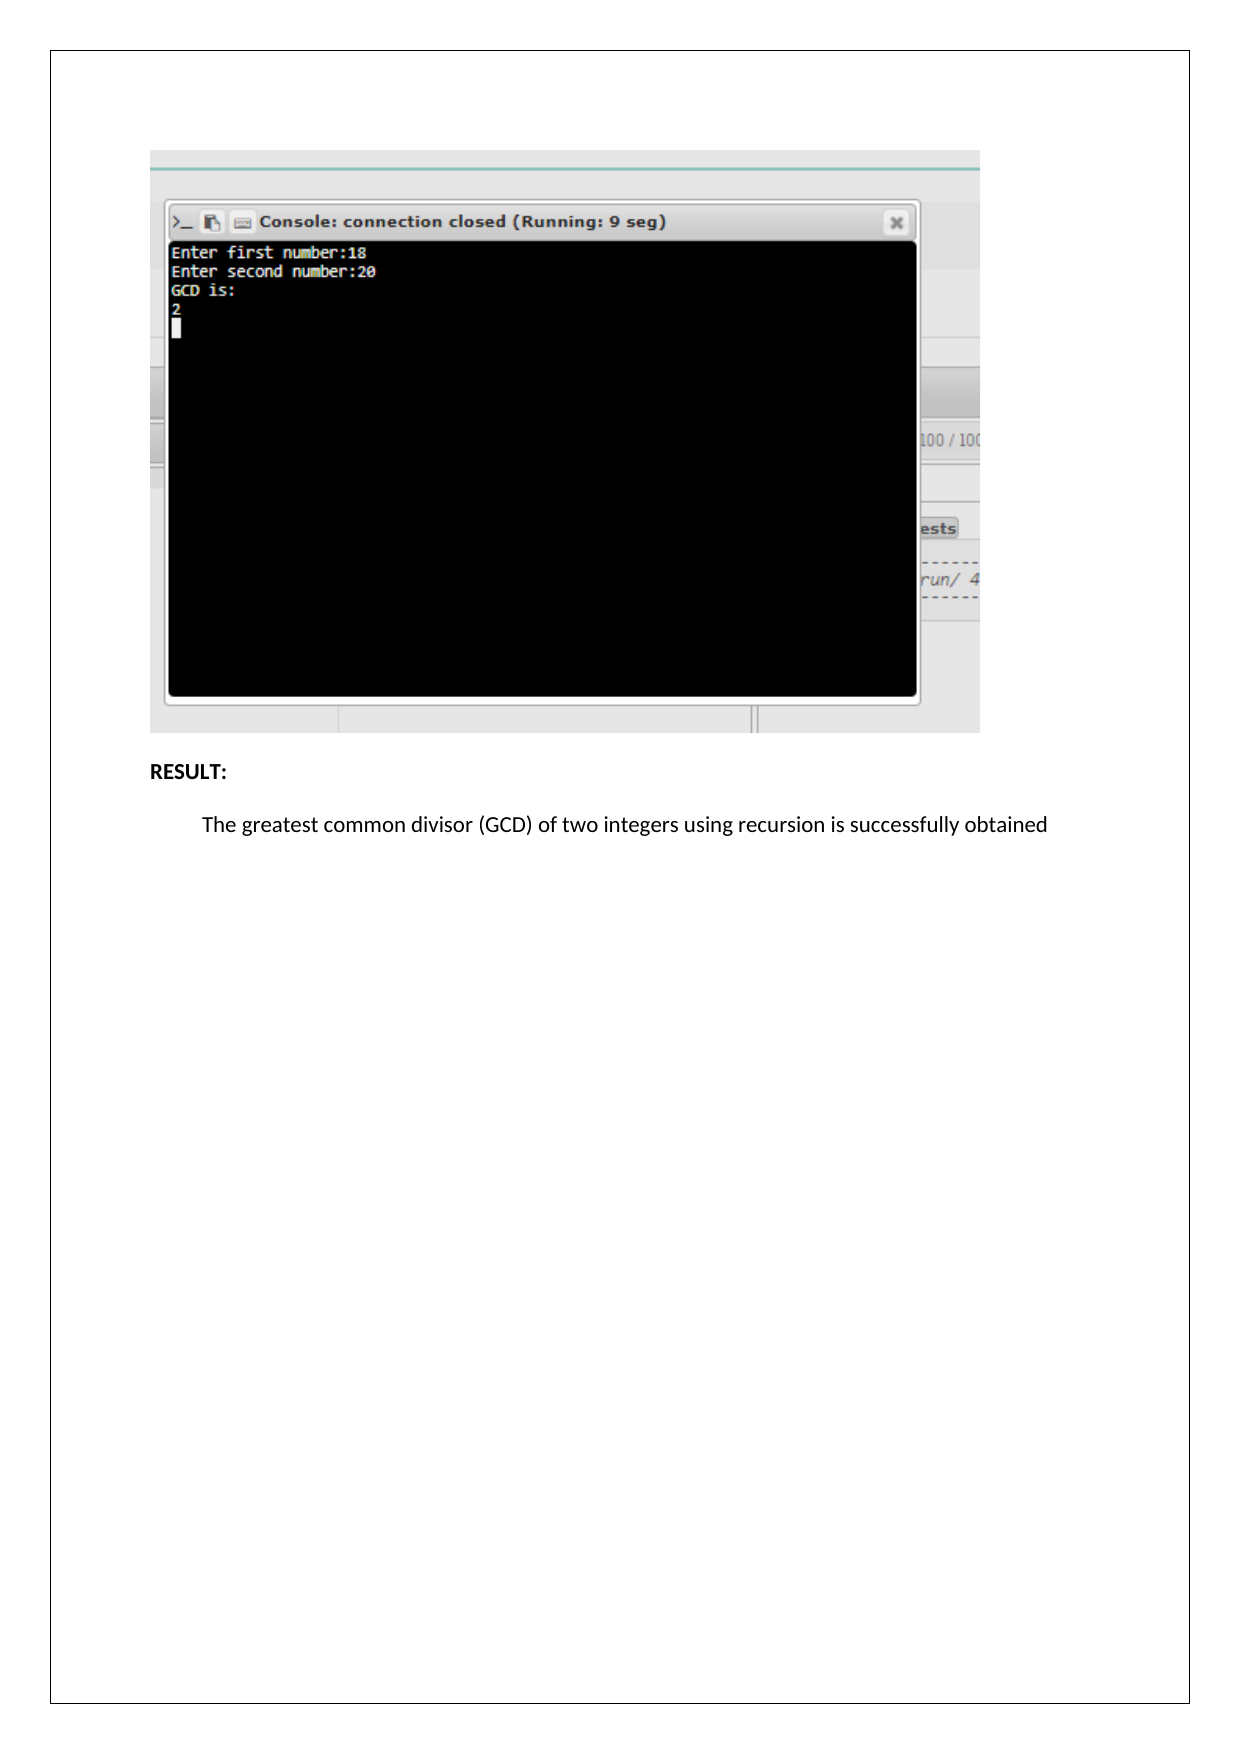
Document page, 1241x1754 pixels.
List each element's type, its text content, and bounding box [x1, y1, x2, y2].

picture [150, 150, 981, 733]
text RESULT: [150, 757, 1090, 785]
text The greatest common divisor (GCD) of two integers using recursion is successfully obtained [150, 810, 1090, 838]
